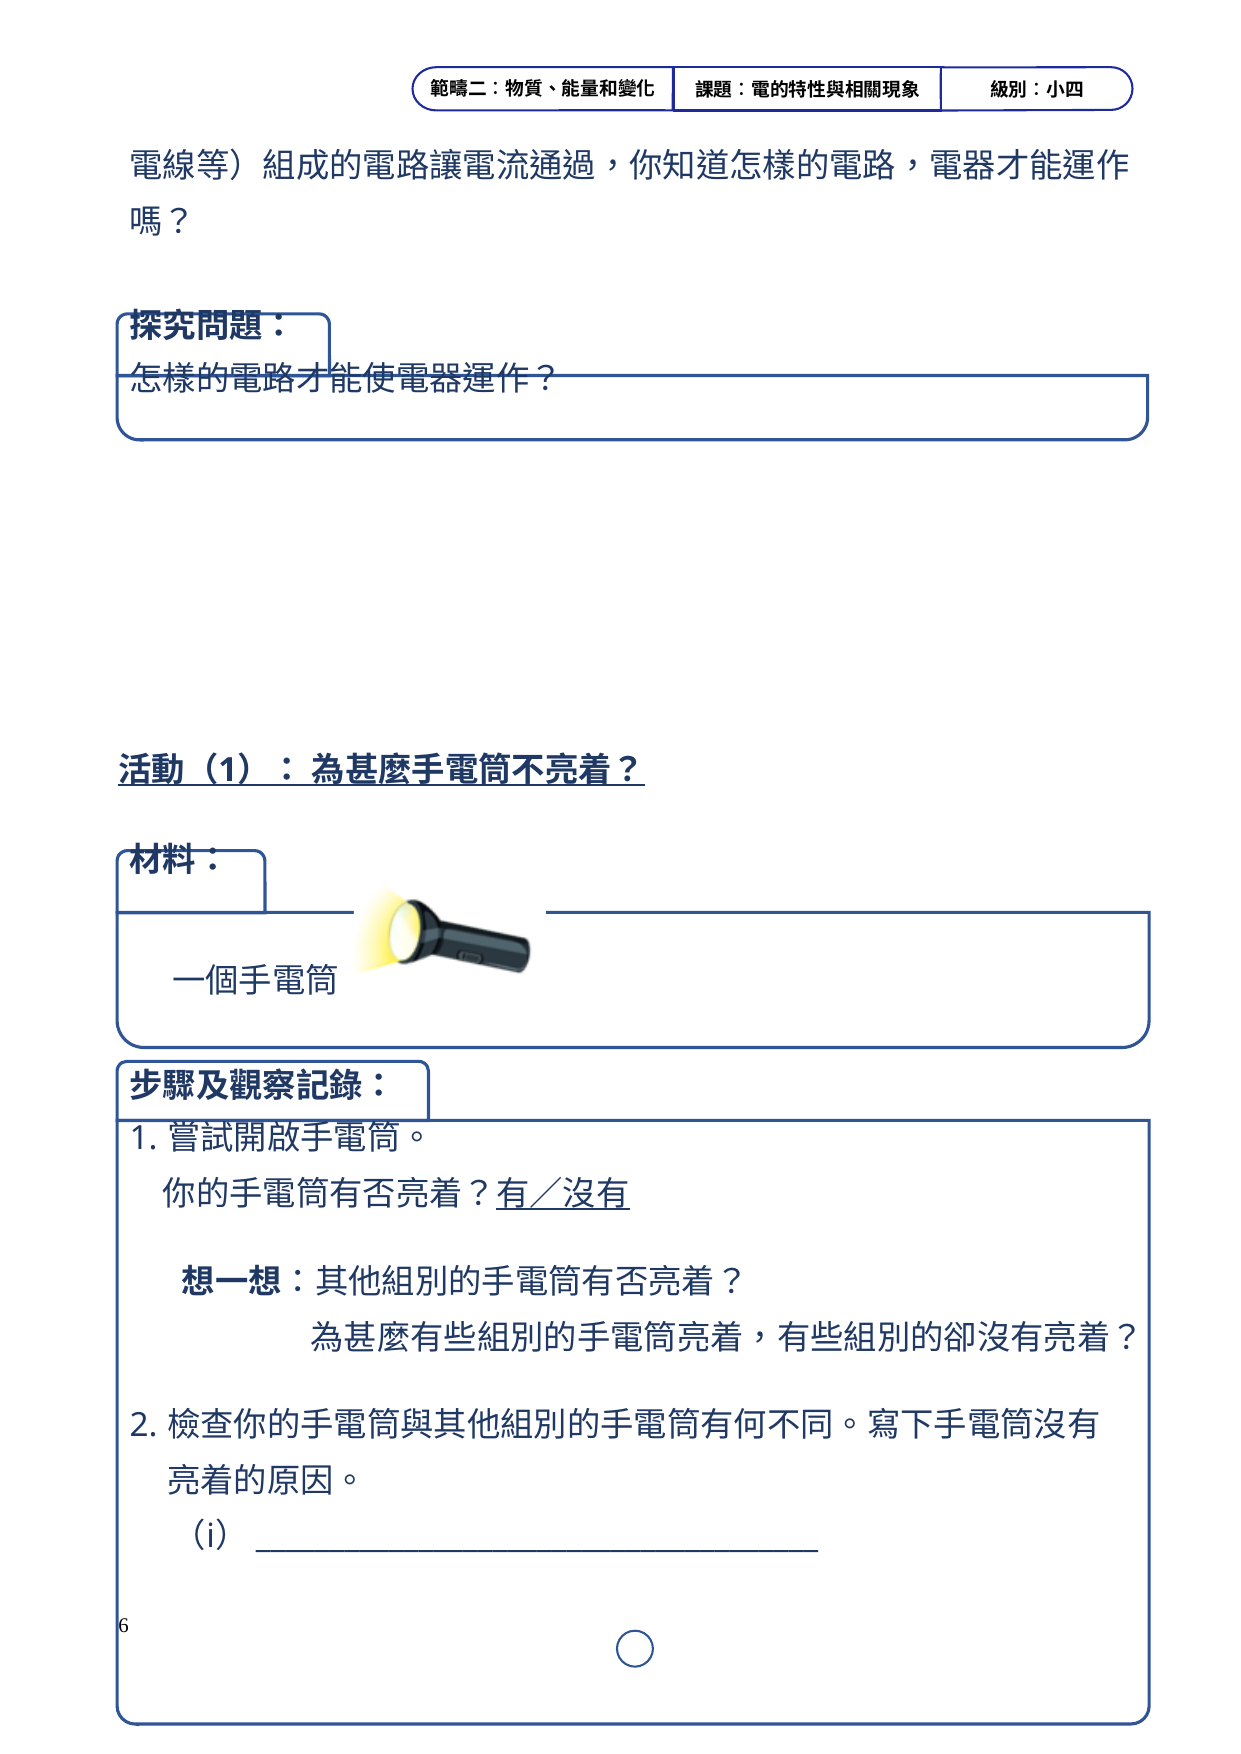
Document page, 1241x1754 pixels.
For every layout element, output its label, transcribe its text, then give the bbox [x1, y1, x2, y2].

text 活動（1）： 為甚麼手電筒不亮着？ [118, 743, 1152, 791]
table_cell 一個手電筒 [118, 885, 1107, 1006]
table_header 探究問題： [118, 299, 1107, 352]
table_header 材料： [118, 832, 1107, 885]
table_cell 嘗試開啟手電筒。 你的手電筒有否亮着？有／沒有 想一想：其他組別的手電筒有否亮着？ 為甚麼有些組別的手電筒亮着，有些組別的卻沒有亮着？ [118, 1111, 1167, 1398]
picture [353, 884, 546, 993]
table_cell 檢查你的手電筒與其他組別的手電筒有何不同。寫下手電筒沒有亮着的原因。 （i） ______________________________________ （ii）______________________________________ [118, 1398, 1167, 1562]
table_cell 你有沒有試過按了手電筒的開關但手電筒沒有亮着？或是家中的燈突然不亮了？你知道為甚麼會這樣嗎？ 手電筒等簡單電器裡都有一個由不同電路元件（例如電池組、開關、電線等）組成的電路讓電流通過，你知道怎樣的電路，電器才能運作嗎？ [118, 139, 1152, 247]
table_header 步驟及觀察記錄： [118, 1059, 1167, 1111]
table_cell 怎樣的電路才能使電器運作？ [118, 352, 1107, 404]
